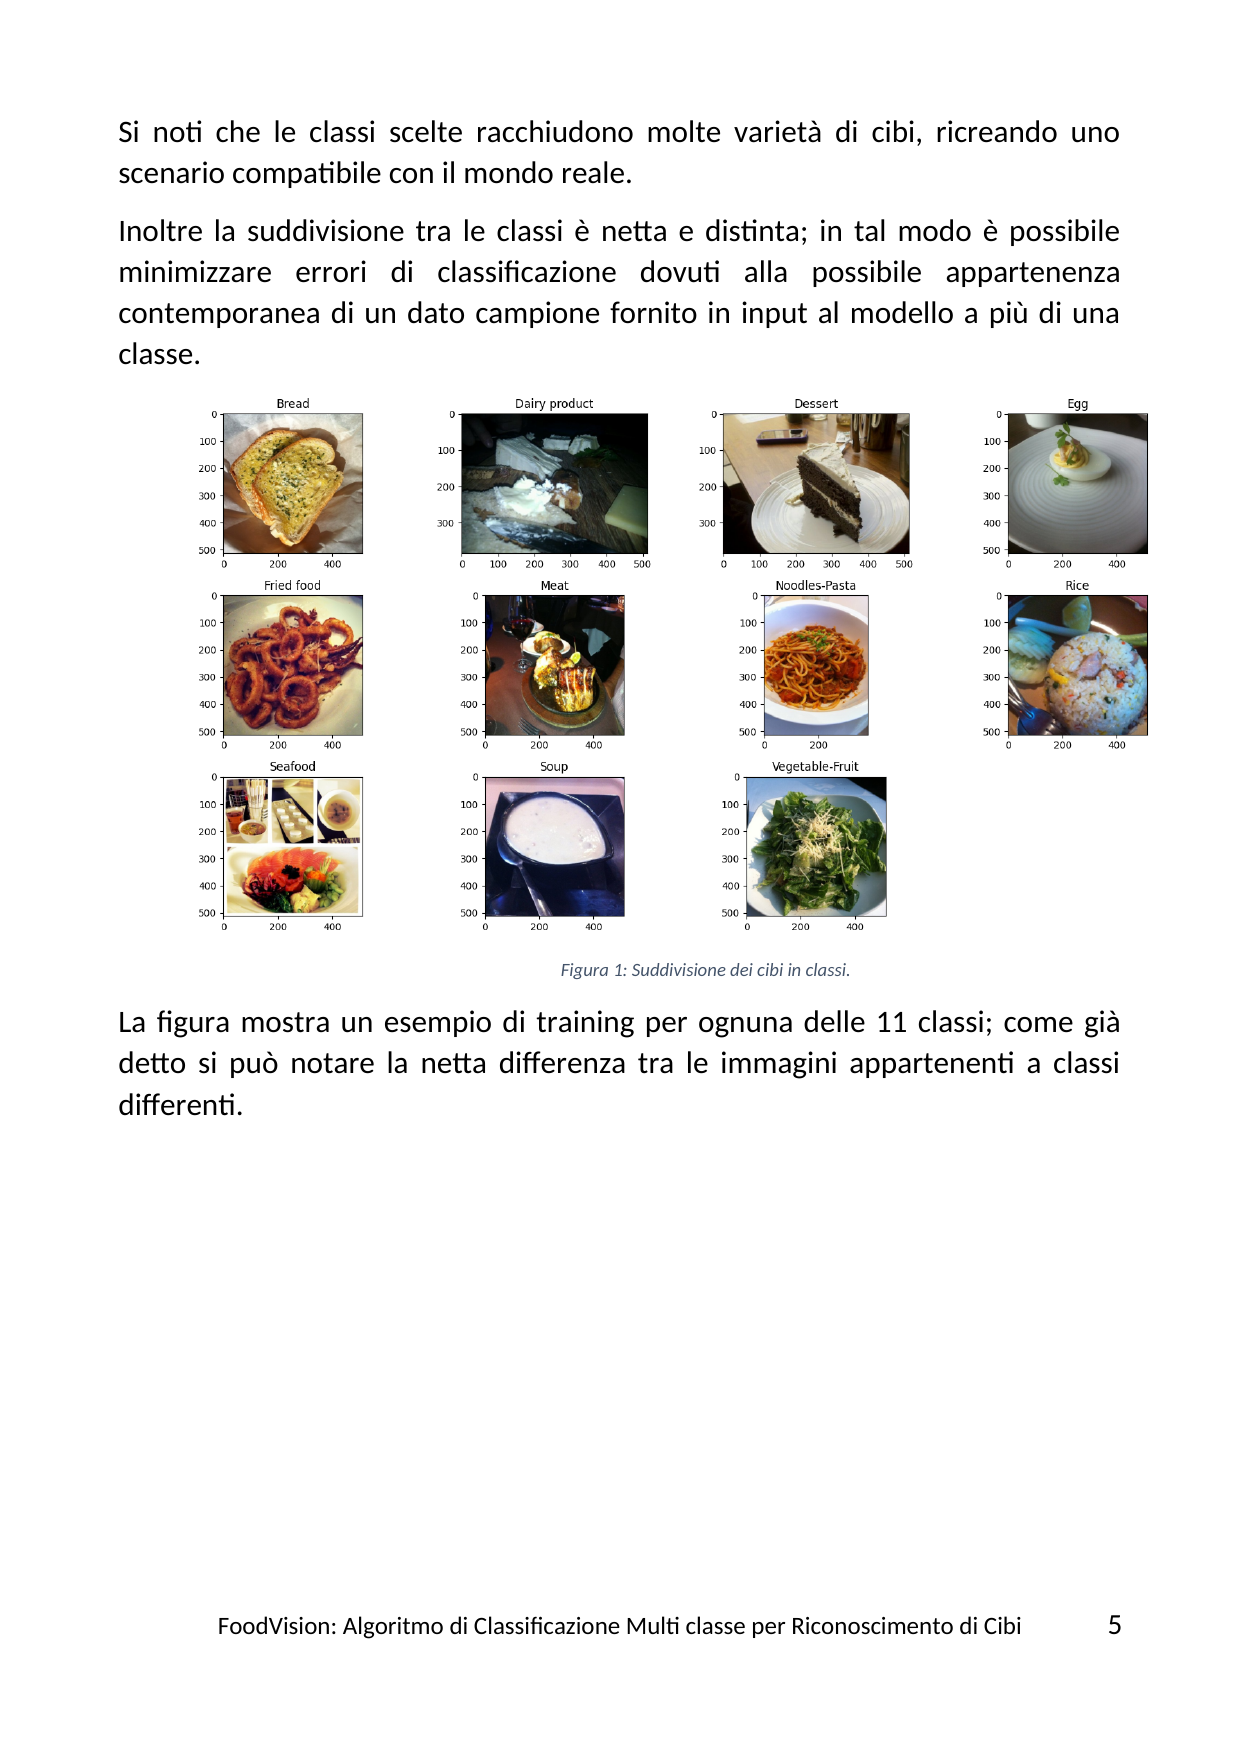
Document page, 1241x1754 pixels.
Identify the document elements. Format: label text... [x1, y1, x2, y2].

text Si noti che le classi scelte racchiudono molte varietà di cibi, ricreando uno scenario compatibile con il mondo reale. [118, 112, 1122, 191]
text Figura 1: Suddivisione dei cibi in classi. [487, 959, 1122, 982]
text Inoltre la suddivisione tra le classi è netta e distinta; in tal modo è possibile minimizzare errori di classificazione dovuti alla possibile appartenenza contemporanea di un dato campione fornito in input al modello a più di una classe. [118, 211, 1122, 372]
picture [191, 392, 1153, 939]
text La figura mostra un esempio di training per ognuna delle 11 classi; come già detto si può notare la netta differenza tra le immagini appartenenti a classi differenti. [118, 1002, 1122, 1123]
